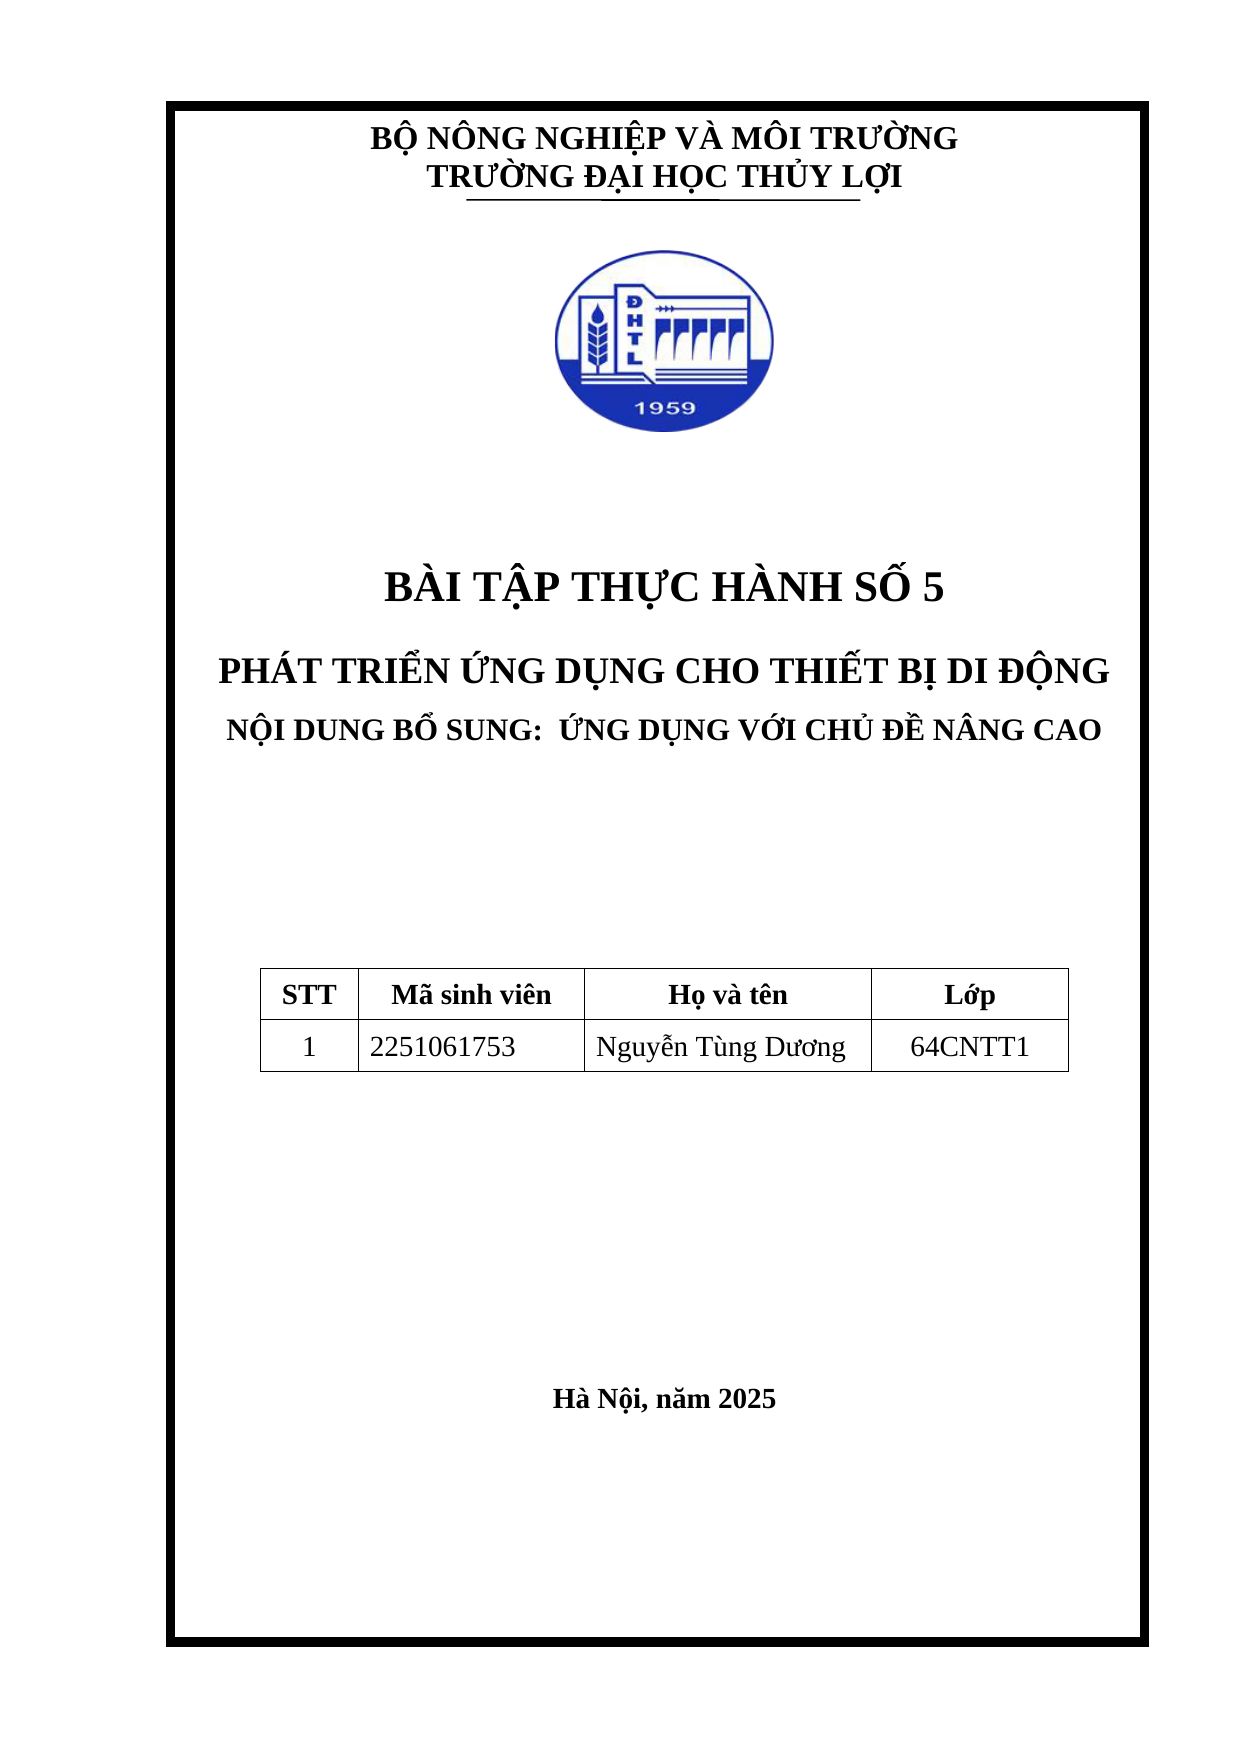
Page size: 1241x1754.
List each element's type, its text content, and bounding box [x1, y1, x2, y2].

text TRƯỜNG ĐẠI HỌC THỦY LỢI [177, 156, 1152, 195]
table_cell Nguyễn Tùng Dương [585, 1020, 871, 1071]
picture [554, 250, 774, 432]
table_header STT [261, 969, 358, 1019]
text Hà Nội, năm 2025 [177, 1382, 1152, 1415]
table_header Họ và tên [585, 969, 871, 1019]
table_cell 64CNTT1 [872, 1020, 1068, 1071]
text PHÁT TRIỂN ỨNG DỤNG CHO THIẾT BỊ DI ĐỘNG [177, 649, 1152, 692]
table_header Mã sinh viên [359, 969, 584, 1019]
text BÀI TẬP THỰC HÀNH SỐ 5 [177, 561, 1152, 611]
text BỘ NÔNG NGHIỆP VÀ MÔI TRƯỜNG [177, 118, 1152, 156]
table_cell 2251061753 [359, 1020, 584, 1071]
table_header Lớp [872, 969, 1068, 1019]
text NỘI DUNG BỔ SUNG: ỨNG DỤNG VỚI CHỦ ĐỀ NÂNG CAO [177, 711, 1152, 747]
table_cell 1 [261, 1020, 358, 1071]
